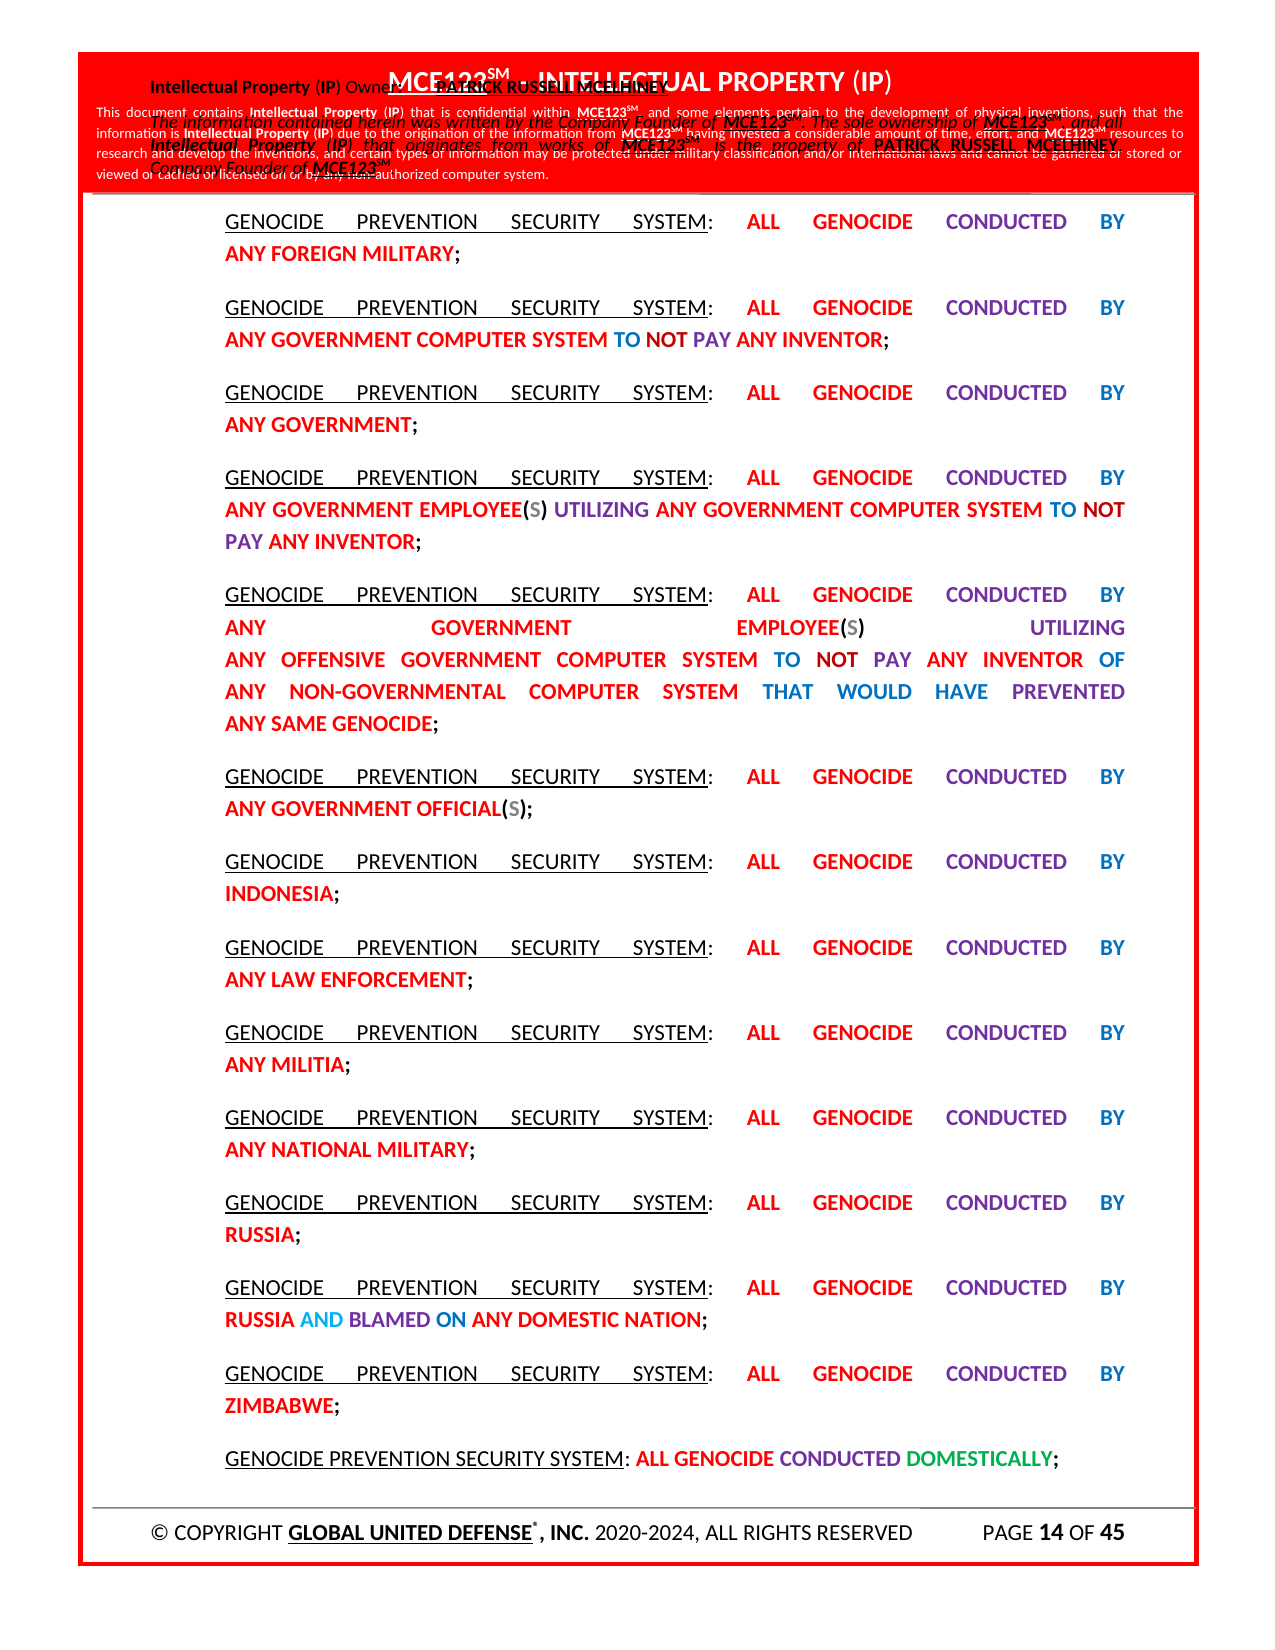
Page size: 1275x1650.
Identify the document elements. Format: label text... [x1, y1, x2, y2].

text GENOCIDE PREVENTION SECURITY SYSTEM: ALL GENOCIDE CONDUCTED BY ANY FOREIGN MILITARY; [225, 207, 1125, 268]
text GENOCIDE PREVENTION SECURITY SYSTEM: ALL GENOCIDE CONDUCTED BY ZIMBABWE; [225, 1359, 1125, 1419]
text GENOCIDE PREVENTION SECURITY SYSTEM: ALL GENOCIDE CONDUCTED BY INDONESIA; [225, 847, 1125, 908]
text GENOCIDE PREVENTION SECURITY SYSTEM: ALL GENOCIDE CONDUCTED BY ANY NATIONAL MILITARY; [225, 1103, 1125, 1163]
text GENOCIDE PREVENTION SECURITY SYSTEM: ALL GENOCIDE CONDUCTED BY ANY GOVERNMENT EMPLOYEE(S) UTILIZING ANY GOVERNMENT COMPUTER SYSTEM TO NOT PAY ANY INVENTOR; [225, 463, 1125, 555]
text GENOCIDE PREVENTION SECURITY SYSTEM: ALL GENOCIDE CONDUCTED DOMESTICALLY; [225, 1444, 1125, 1472]
text GENOCIDE PREVENTION SECURITY SYSTEM: ALL GENOCIDE CONDUCTED BY ANY GOVERNMENT; [225, 378, 1125, 438]
text GENOCIDE PREVENTION SECURITY SYSTEM: ALL GENOCIDE CONDUCTED BY ANY GOVERNMENT COMPUTER SYSTEM TO NOT PAY ANY INVENTOR; [225, 293, 1125, 353]
text GENOCIDE PREVENTION SECURITY SYSTEM: ALL GENOCIDE CONDUCTED BY ANY GOVERNMENT EMPLOYEE(S) UTILIZING ANY OFFENSIVE GOVERNMENT COMPUTER SYSTEM TO NOT PAY ANY INVENTOR OF ANY NON-GOVERNMENTAL COMPUTER SYSTEM THAT WOULD HAVE PREVENTED ANY SAME GENOCIDE; [225, 580, 1125, 737]
text GENOCIDE PREVENTION SECURITY SYSTEM: ALL GENOCIDE CONDUCTED BY RUSSIA AND BLAMED ON ANY DOMESTIC NATION; [225, 1273, 1125, 1334]
text GENOCIDE PREVENTION SECURITY SYSTEM: ALL GENOCIDE CONDUCTED BY ANY LAW ENFORCEMENT; [225, 933, 1125, 993]
text GENOCIDE PREVENTION SECURITY SYSTEM: ALL GENOCIDE CONDUCTED BY ANY MILITIA; [225, 1018, 1125, 1078]
text GENOCIDE PREVENTION SECURITY SYSTEM: ALL GENOCIDE CONDUCTED BY ANY GOVERNMENT OFFICIAL(S); [225, 762, 1125, 822]
text GENOCIDE PREVENTION SECURITY SYSTEM: ALL GENOCIDE CONDUCTED BY RUSSIA; [225, 1188, 1125, 1248]
